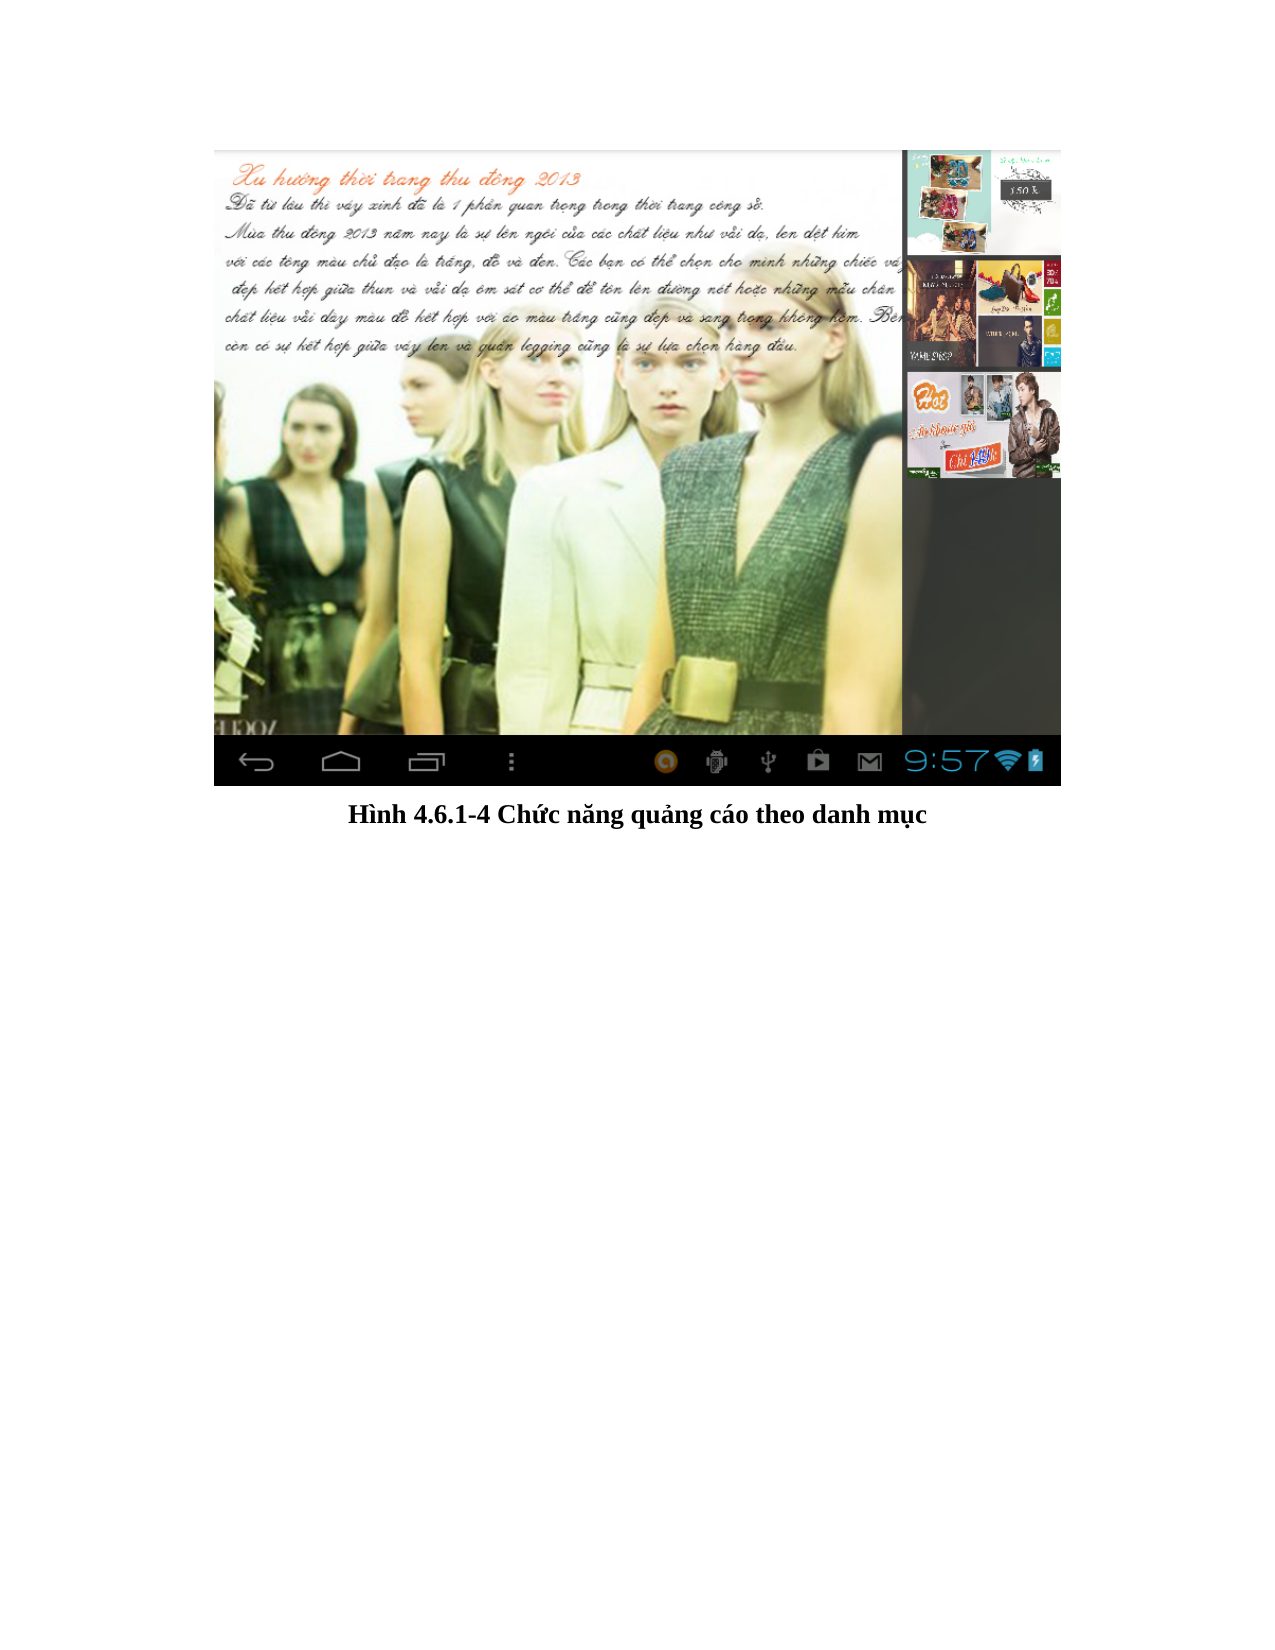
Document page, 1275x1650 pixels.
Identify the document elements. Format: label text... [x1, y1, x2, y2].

text Hình 4.6.1-4 Chức năng quảng cáo theo danh mục [150, 798, 1125, 829]
picture [214, 150, 1061, 786]
